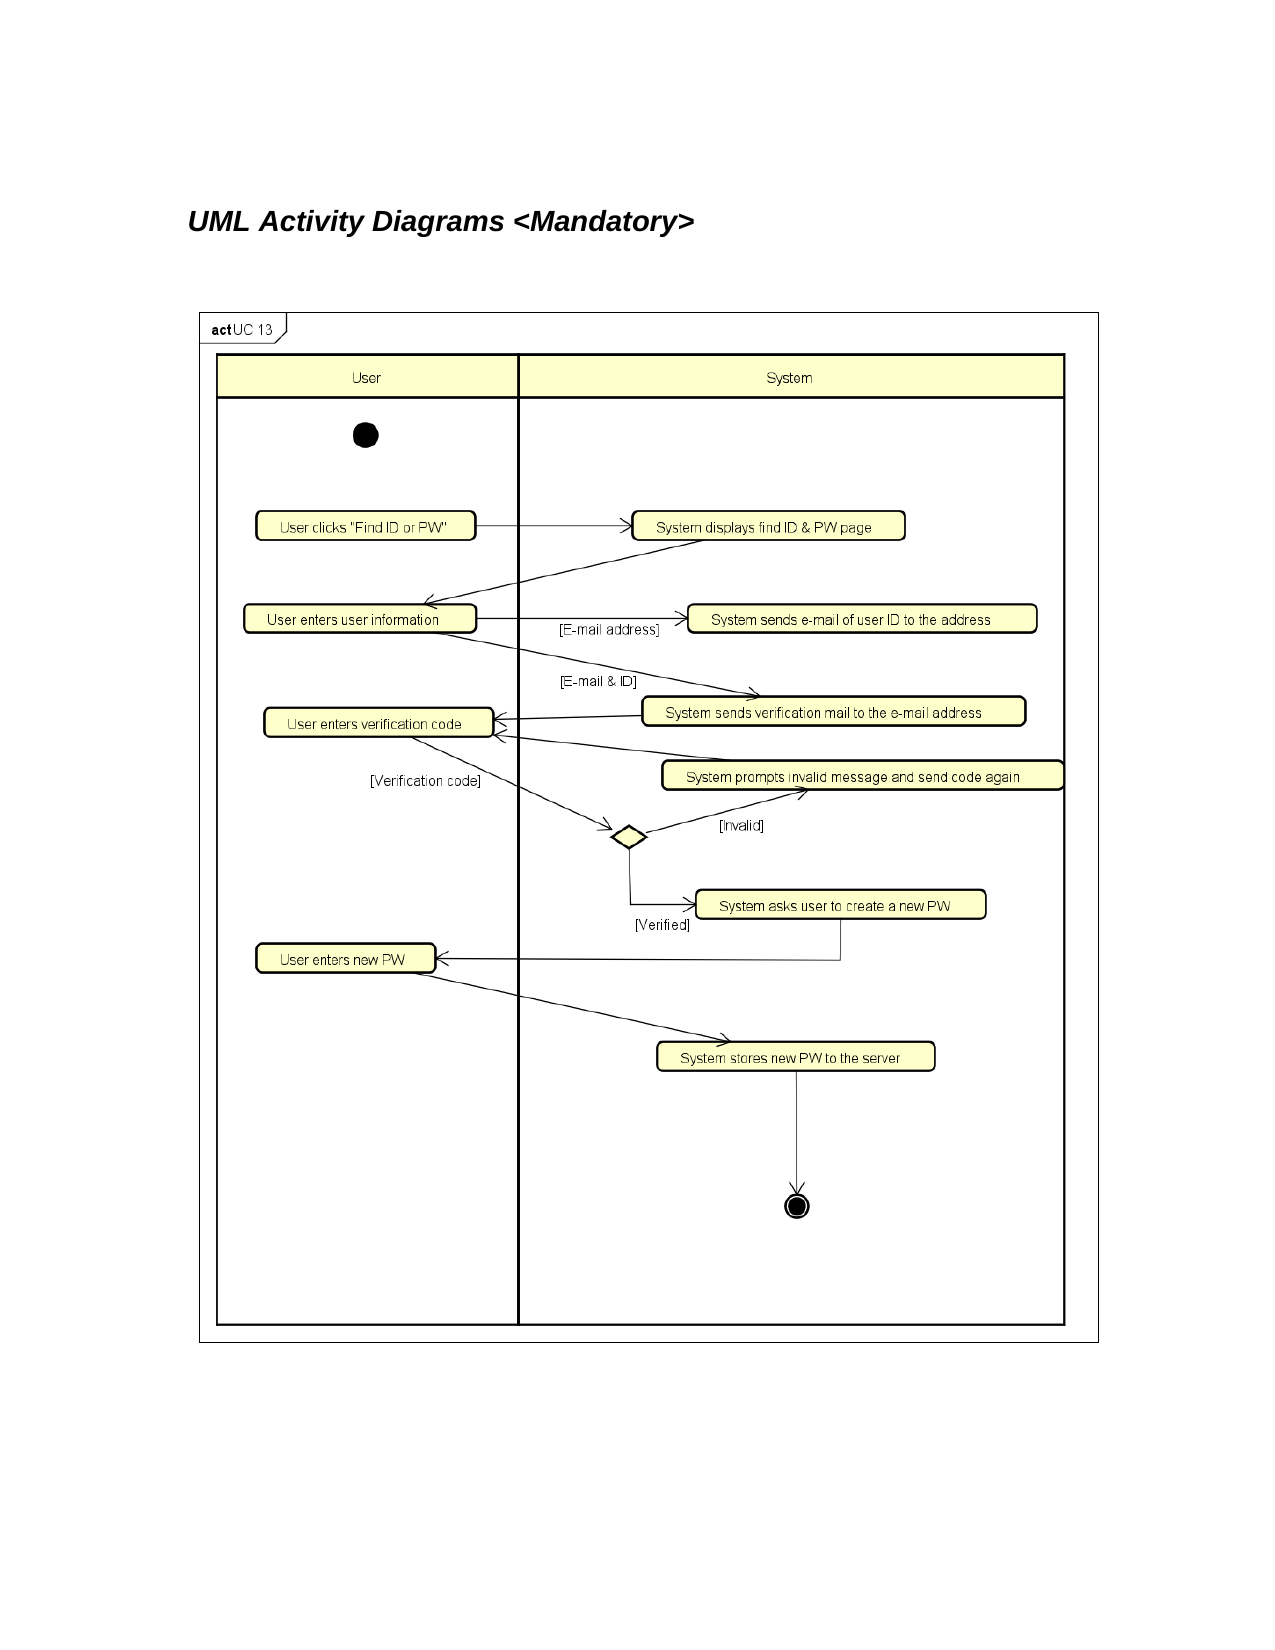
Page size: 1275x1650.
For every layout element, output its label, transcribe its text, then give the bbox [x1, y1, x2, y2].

subtitle UML Activity Diagrams <Mandatory> [187, 204, 1087, 237]
picture [187, 301, 1108, 1353]
